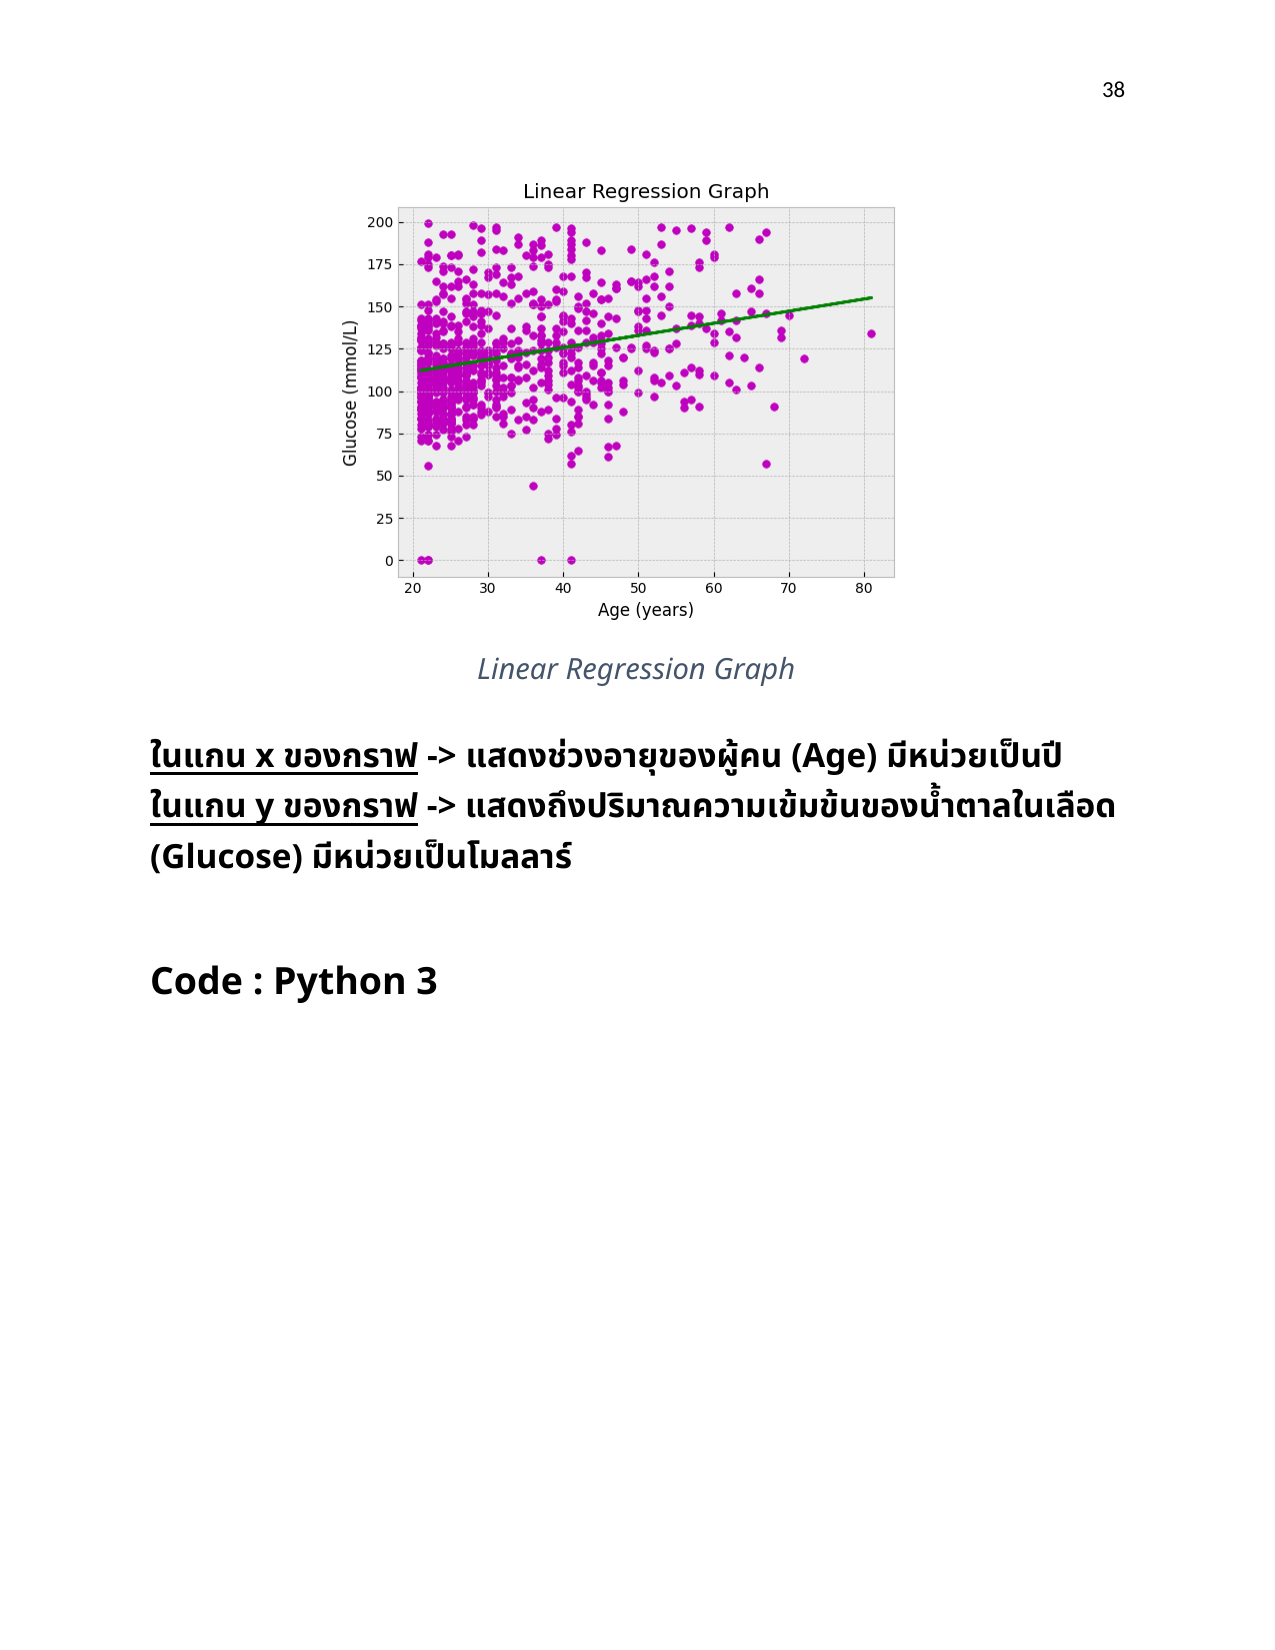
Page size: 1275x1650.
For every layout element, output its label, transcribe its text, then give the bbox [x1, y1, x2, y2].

text Linear Regression Graph [150, 648, 1125, 711]
text Code : Python 3 [150, 955, 1125, 1006]
picture [318, 150, 958, 630]
text ในแกน x ของกราฟ -> แสดงช่วงอายุของผู้คน (Age) มีหน่วยเป็นปี ในแกน y ของกราฟ -> แสดงถึงปริมาณความเข้มข้นของน้ำตาลในเลือด (Glucose) มีหน่วยเป็นโมลลาร์ [150, 732, 1125, 883]
